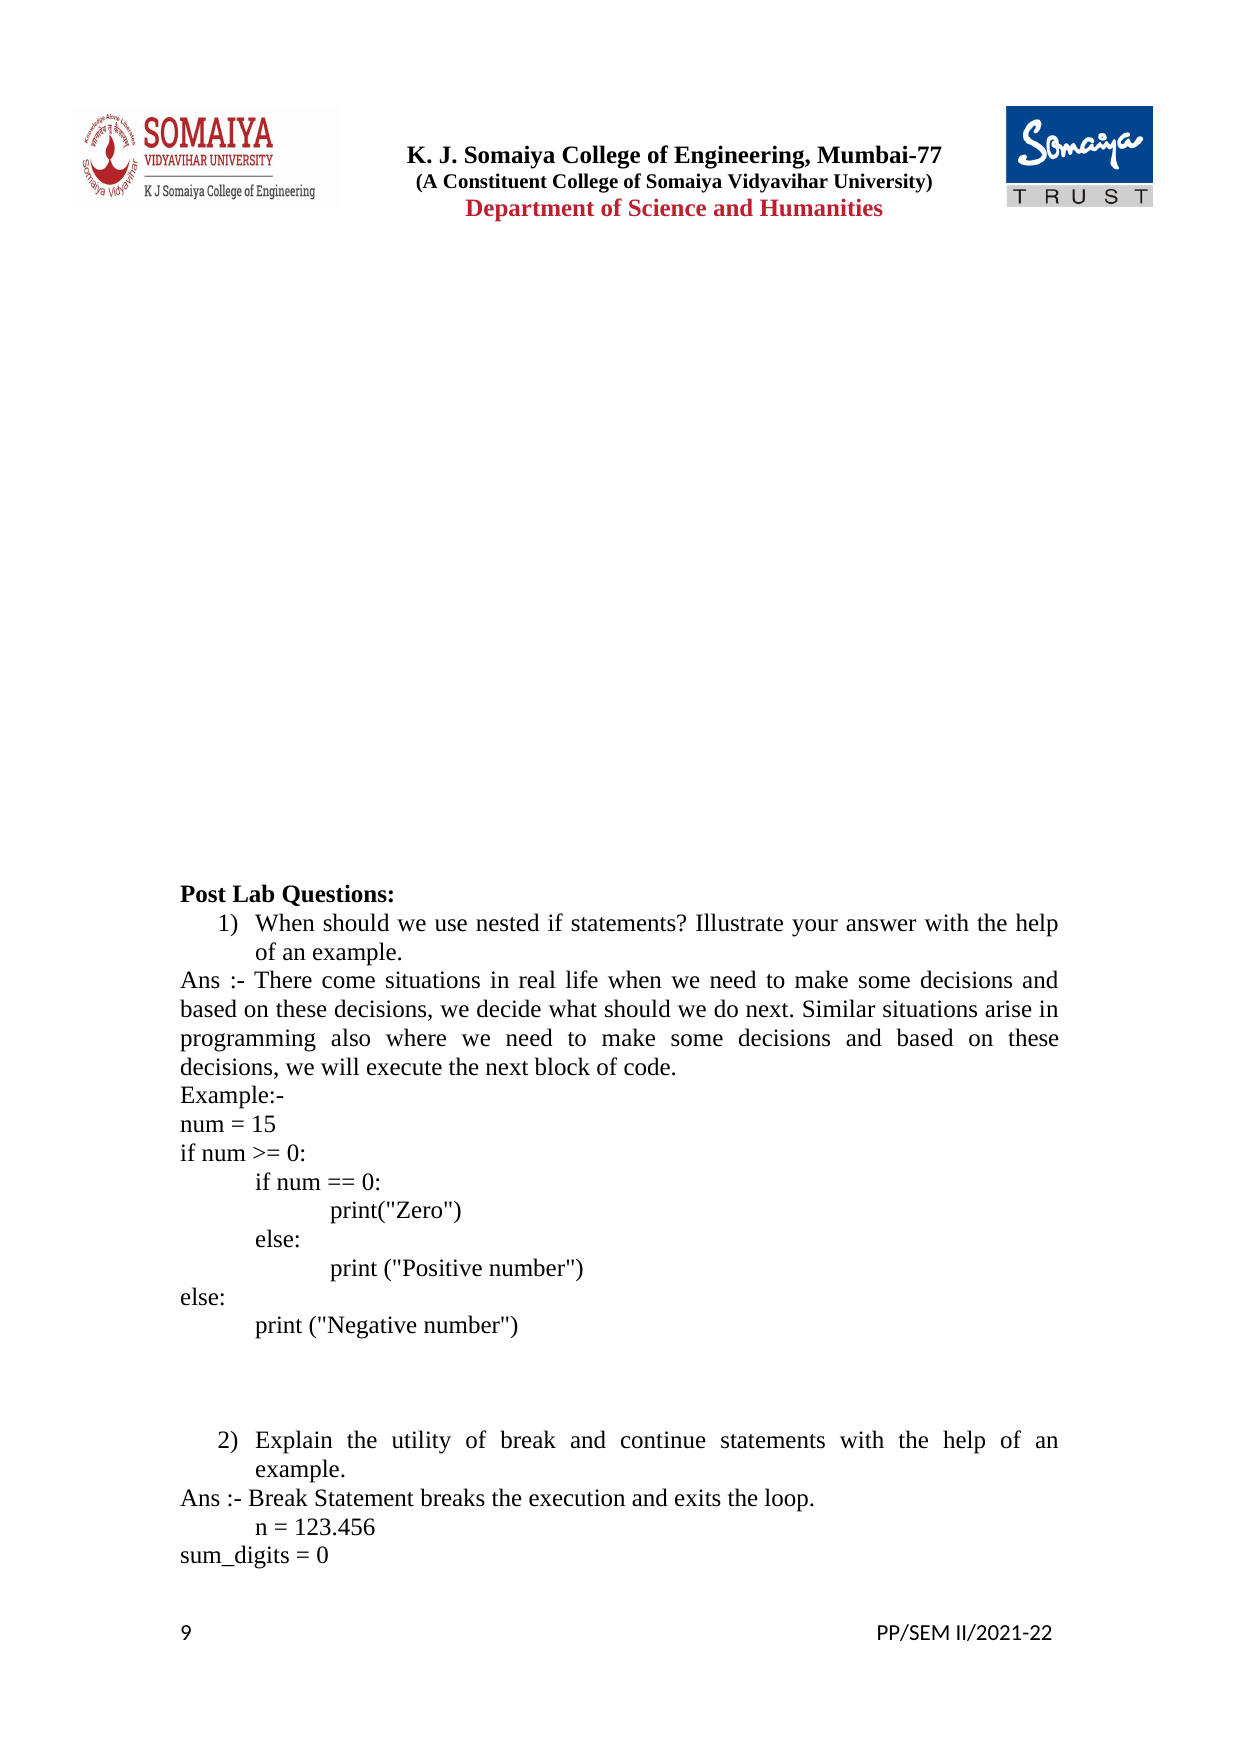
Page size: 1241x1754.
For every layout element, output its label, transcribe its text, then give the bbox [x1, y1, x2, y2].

text print ("Negative number") [180, 1310, 1060, 1339]
picture [72, 106, 340, 207]
list Explain the utility of break and continue statements with the help of an example. [217, 1425, 1060, 1483]
text Example:- [180, 1080, 1060, 1109]
text sum_digits = 0 [180, 1540, 1060, 1569]
text else: [180, 1224, 1060, 1253]
text n = 123.456 [180, 1512, 1060, 1540]
text num = 15 [180, 1109, 1060, 1138]
text Ans :- There come situations in real life when we need to make some decisions and based on these decisions, we decide what should we do next. Similar situations arise in programming also where we need to make some decisions and based on these decisions, we will execute the next block of code. [180, 965, 1060, 1080]
list When should we use nested if statements? Illustrate your answer with the help of an example. [217, 908, 1060, 965]
text if num == 0: [180, 1167, 1060, 1195]
text if num >= 0: [180, 1138, 1060, 1167]
text Ans :- Break Statement breaks the execution and exits the loop. [180, 1483, 1060, 1512]
text print ("Positive number") [180, 1253, 1060, 1282]
picture [1006, 106, 1153, 207]
text Post Lab Questions: [180, 879, 1060, 908]
text else: [180, 1282, 1060, 1310]
text print("Zero") [180, 1195, 1060, 1224]
